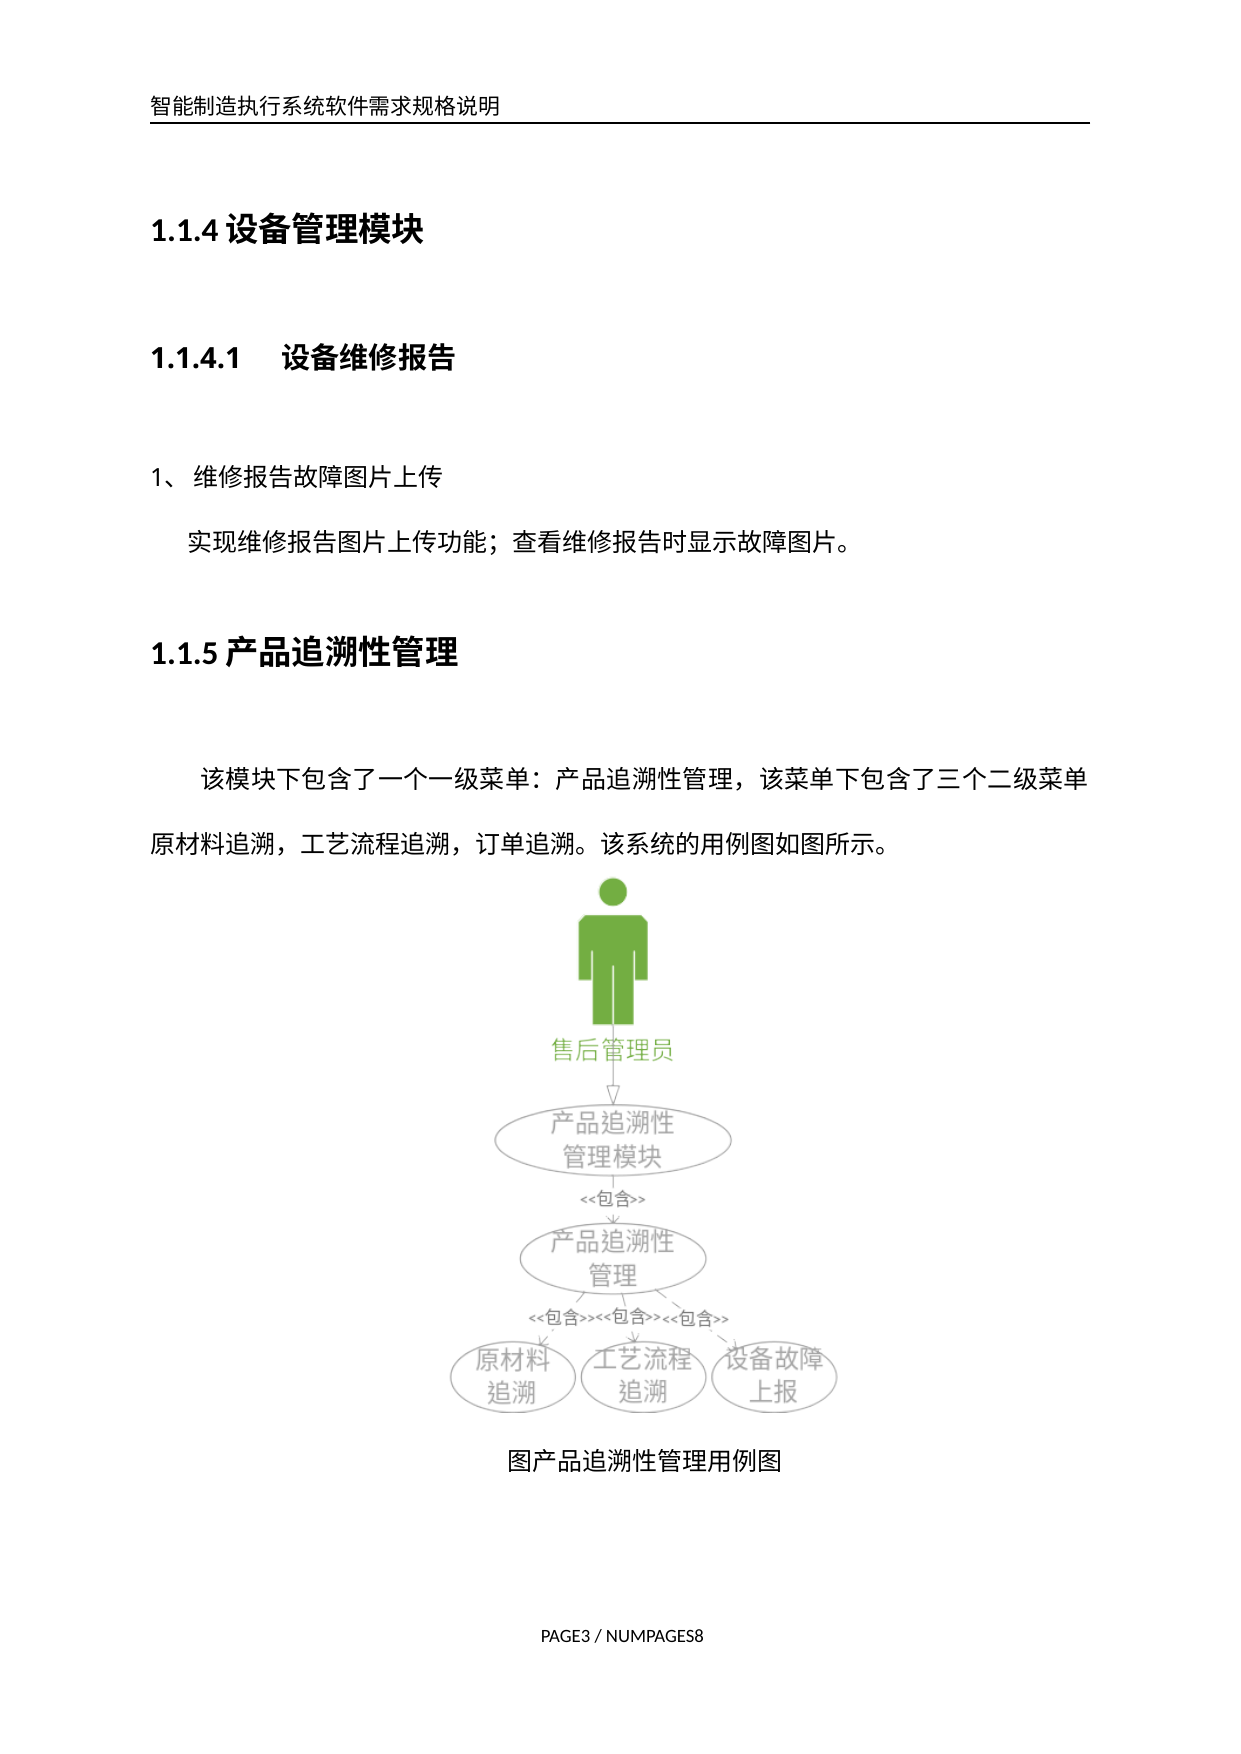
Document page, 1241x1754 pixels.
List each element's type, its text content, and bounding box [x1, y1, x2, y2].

subtitle 设备维修报告 [150, 324, 1090, 389]
subtitle 产品追溯性管理 [150, 618, 1090, 683]
text 图产品追溯性管理用例图 [150, 1427, 1090, 1492]
text 实现维修报告图片上传功能；查看维修报告时显示故障图片。 [150, 508, 1090, 573]
subtitle 设备管理模块 [150, 194, 1090, 259]
text 该模块下包含了一个一级菜单：产品追溯性管理，该菜单下包含了三个二级菜单：原材料追溯，工艺流程追溯，订单追溯。该系统的用例图如图所示。 [150, 745, 1090, 875]
list 维修报告故障图片上传 [150, 443, 1090, 508]
